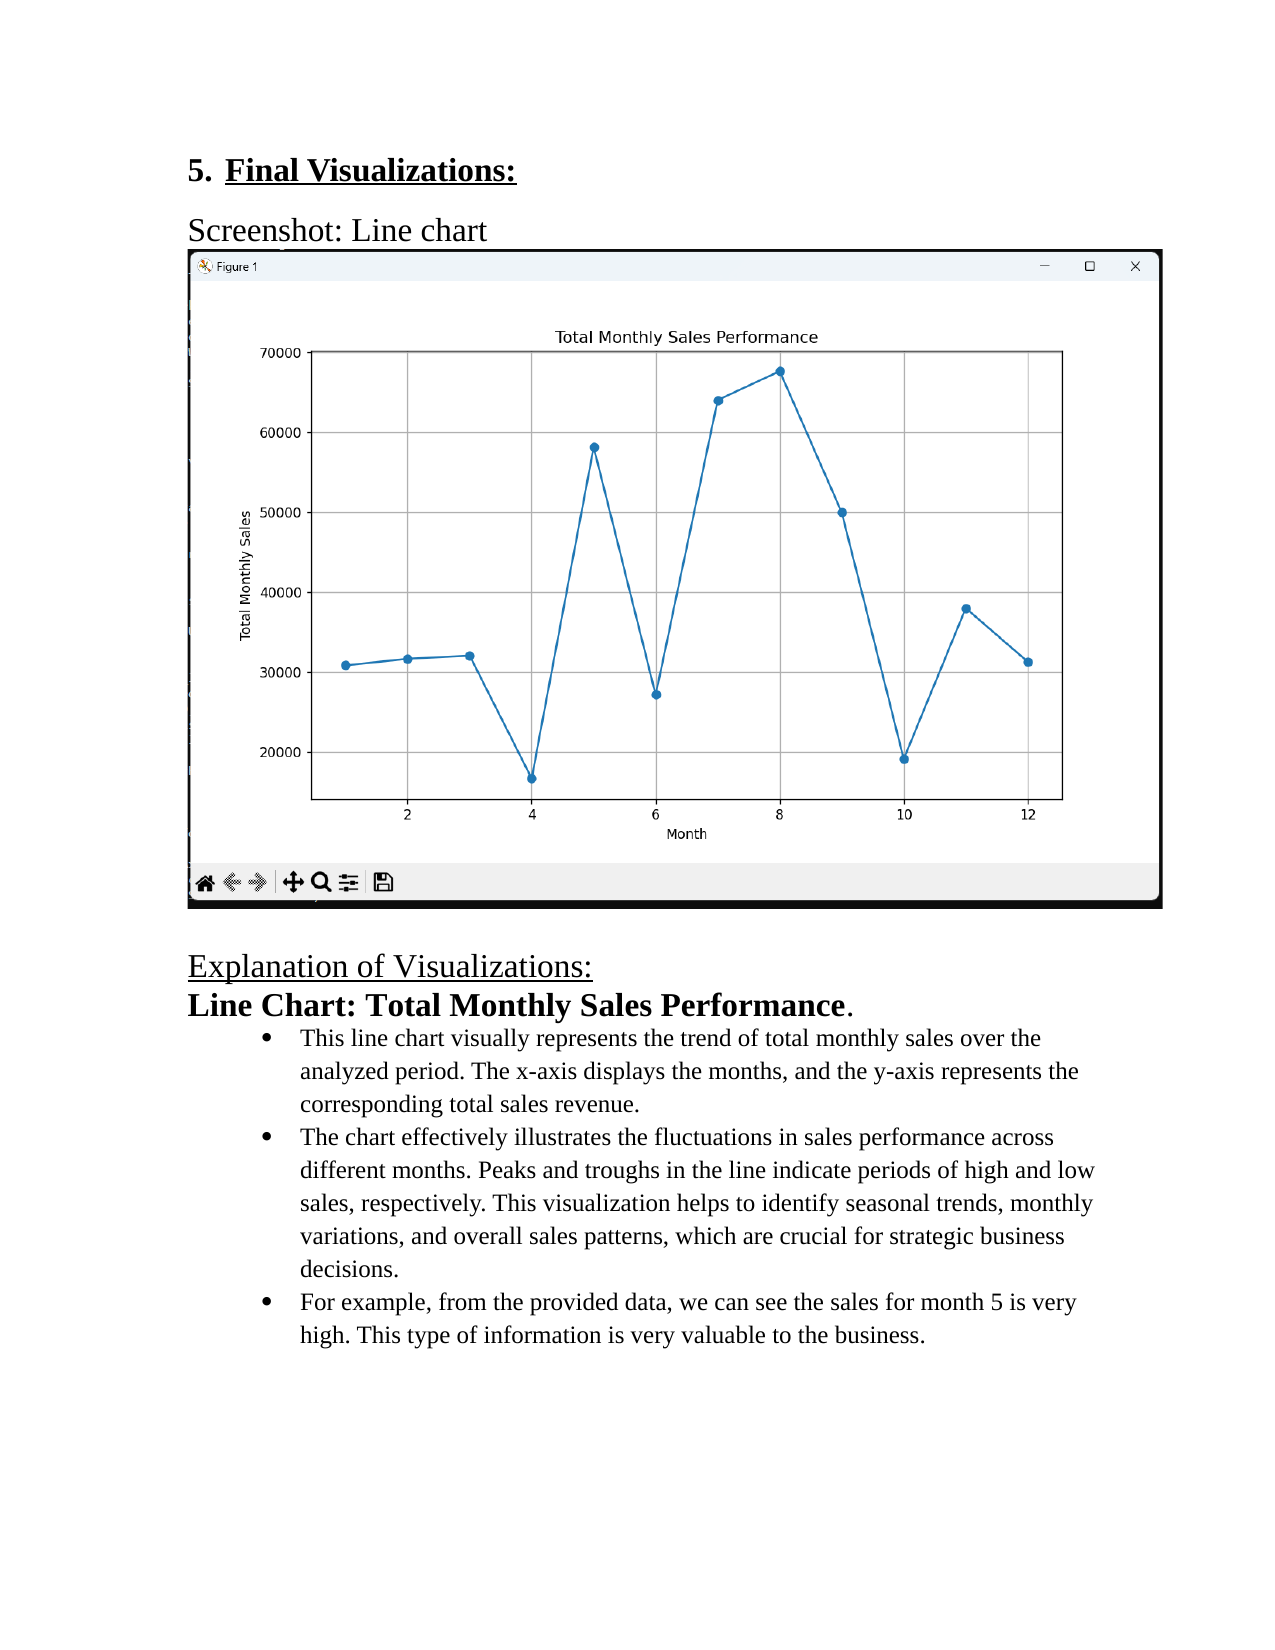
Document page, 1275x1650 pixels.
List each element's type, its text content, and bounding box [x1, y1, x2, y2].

list Final Visualizations: [187, 150, 1125, 188]
picture [187, 249, 1163, 909]
list The chart effectively illustrates the fluctuations in sales performance across different months. Peaks and troughs in the line indicate periods of high and low sales, respectively. This visualization helps to identify seasonal trends, monthly variations, and overall sales patterns, which are crucial for strategic business decisions. [262, 1122, 1125, 1283]
text Screenshot: Line chart [187, 211, 1125, 249]
list This line chart visually represents the trend of total monthly sales over the analyzed period. The x-axis displays the months, and the y-axis represents the corresponding total sales revenue. [262, 1023, 1125, 1118]
text Explanation of Visualizations: [187, 947, 1125, 985]
list For example, from the provided data, we can see the sales for month 5 is very high. This type of information is very valuable to the business. [262, 1287, 1125, 1349]
text Line Chart: Total Monthly Sales Performance. [187, 985, 1125, 1023]
